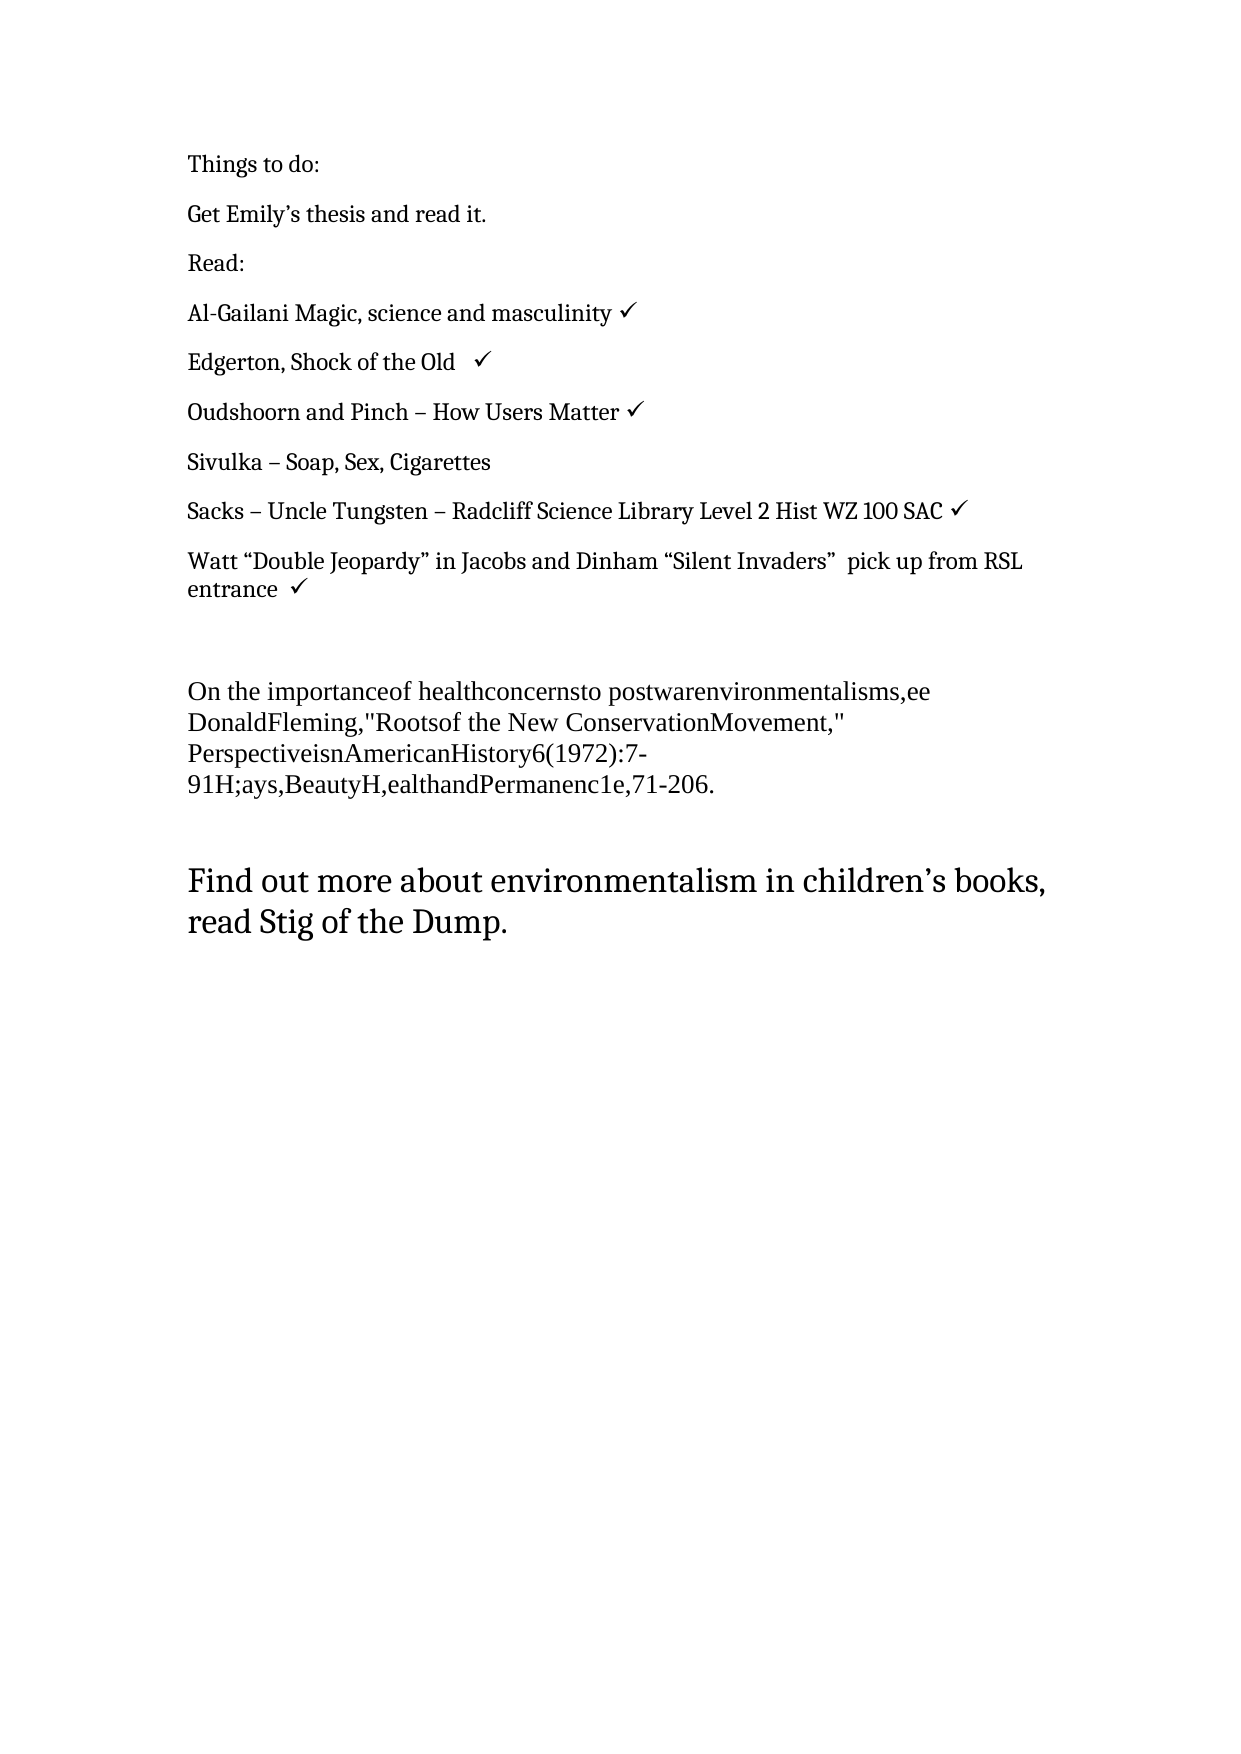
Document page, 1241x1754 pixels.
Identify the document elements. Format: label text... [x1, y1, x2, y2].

text Sacks – Uncle Tungsten – Radcliff Science Library Level 2 Hist WZ 100 SAC [187, 497, 1053, 526]
text On the importanceof healthconcernsto postwarenvironmentalisms,ee DonaldFleming,"Rootsof the New ConservationMovement," PerspectiveisnAmericanHistory6(1972):7-91H;ays,BeautyH,ealthandPermanenc1e,71-206. [187, 674, 1053, 799]
text Watt “Double Jeopardy” in Jacobs and Dinham “Silent Invaders” pick up from RSL entrance [187, 547, 1053, 604]
text Read: [187, 249, 1053, 278]
text Get Emily’s thesis and read it. [187, 199, 1053, 228]
text Al-Gailani Magic, science and masculinity [187, 299, 1053, 327]
text Edgerton, Shock of the Old [187, 348, 1053, 377]
text Sivulka – Soap, Sex, Cigarettes [187, 447, 1053, 476]
text Oudshoorn and Pinch – How Users Matter [187, 398, 1053, 427]
text Things to do: [187, 150, 1053, 179]
text Find out more about environmentalism in children’s books, read Stig of the Dump. [187, 861, 1053, 942]
